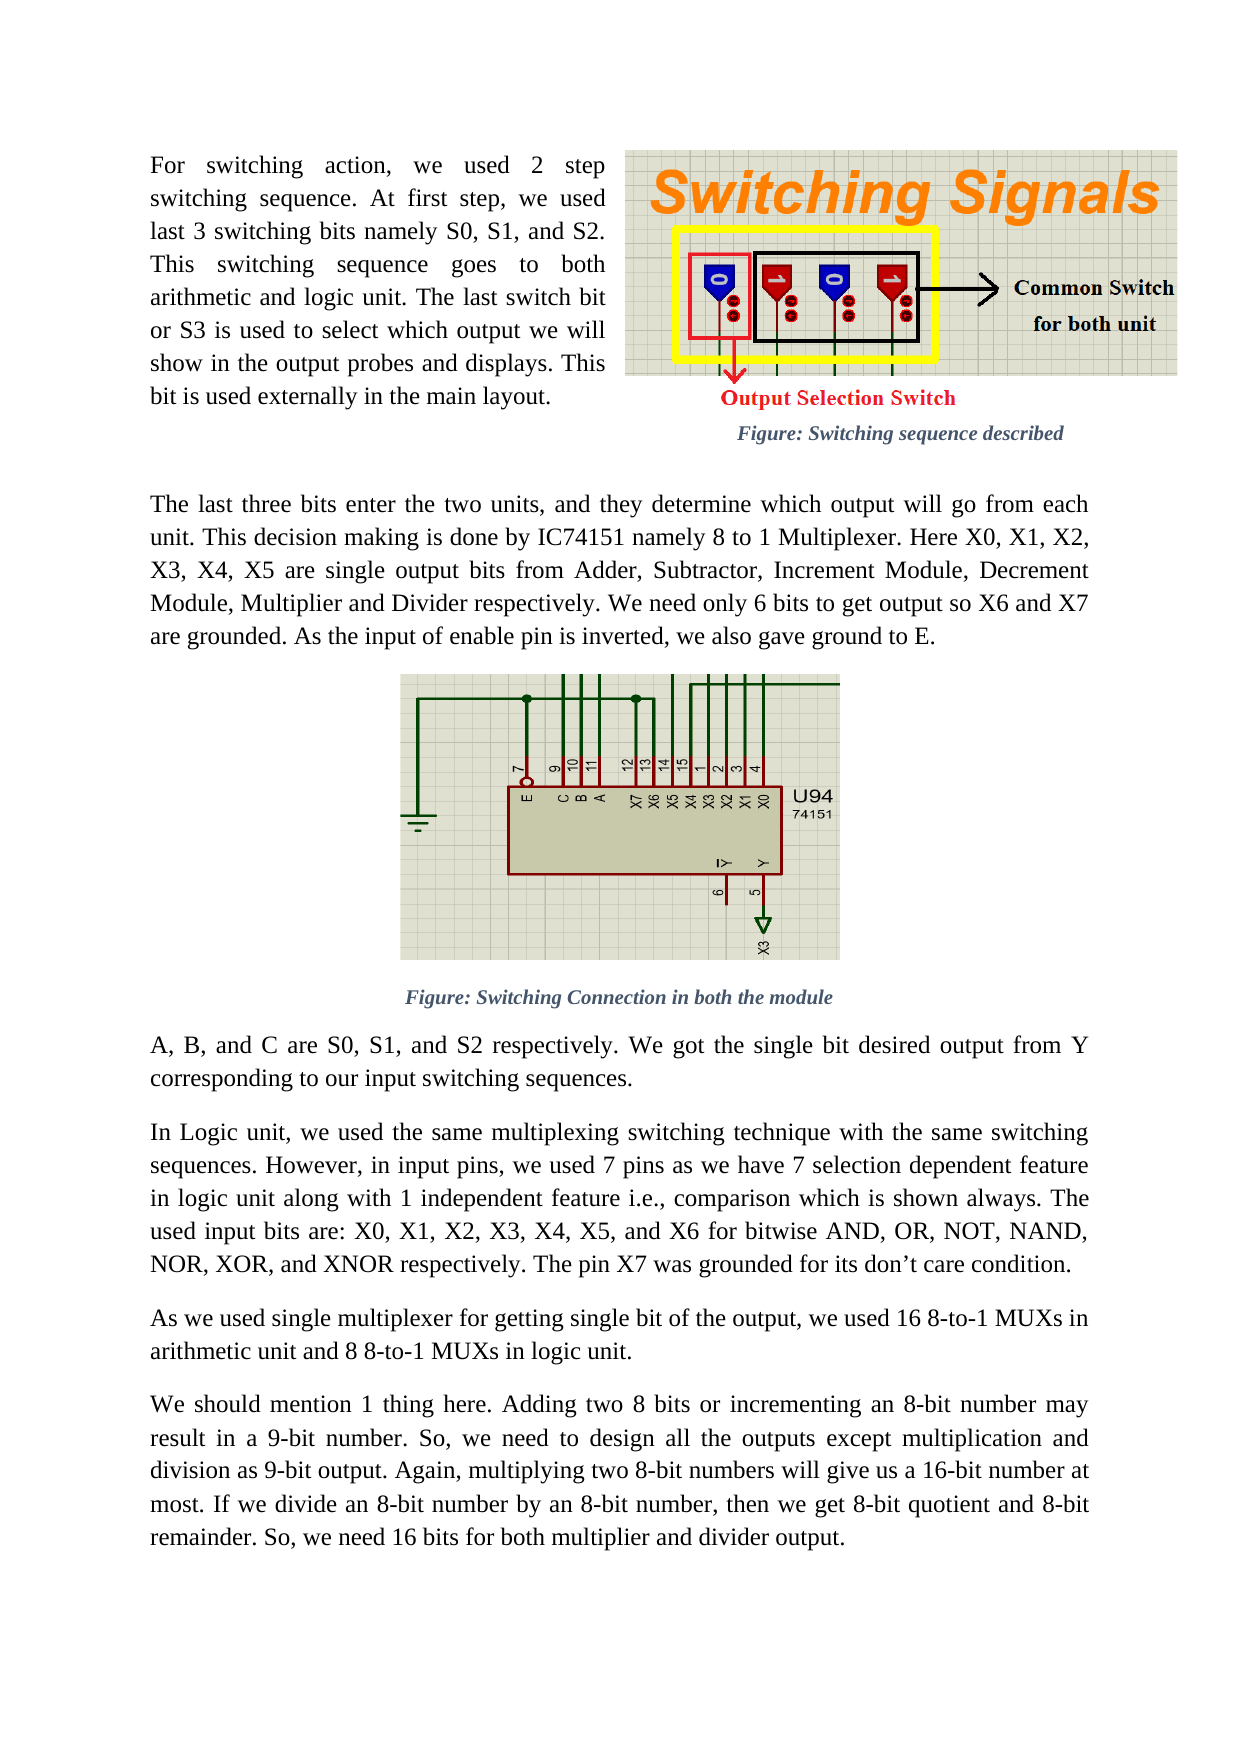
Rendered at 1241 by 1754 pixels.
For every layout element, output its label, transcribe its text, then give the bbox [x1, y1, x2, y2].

text As we used single multiplexer for getting single bit of the output, we used 16 8-to-1 MUXs in arithmetic unit and 8 8-to-1 MUXs in logic unit. [150, 1303, 1090, 1364]
text We should mention 1 thing here. Adding two 8 bits or incrementing an 8-bit number may result in a 9-bit number. So, we need to design all the outputs except multiplication and division as 9-bit output. Again, multiplying two 8-bit numbers will give us a 16-bit number at most. If we divide an 8-bit number by an 8-bit number, then we get 8-bit quotient and 8-bit remainder. So, we need 16 bits for both multiplier and divider output. [150, 1389, 1090, 1550]
text A, B, and C are S0, S1, and S2 respectively. We got the single bit desired output from Y corresponding to our input switching sequences. [150, 1030, 1090, 1092]
picture [400, 674, 840, 960]
picture [625, 150, 1178, 420]
text The last three bits enter the two units, and they determine which output will go from each unit. This decision making is done by IC74151 namely 8 to 1 Multiplexer. Here X0, X1, X2, X3, X4, X5 are single output bits from Adder, Subtractor, Increment Module, Decrement Module, Multiplier and Divider respectively. We need only 6 bits to get output so X6 and X7 are grounded. As the input of enable pin is inverted, we also gave ground to E. [150, 489, 1090, 650]
text In Logic unit, we used the same multiplexing switching technique with the same switching sequences. However, in input pins, we used 7 pins as we have 7 selection dependent feature in logic unit along with 1 independent feature i.e., comparison which is shown always. The used input bits are: X0, X1, X2, X3, X4, X5, and X6 for bitwise AND, OR, NOT, NAND, NOR, XOR, and XNOR respectively. The pin X7 was grounded for its don’t care condition. [150, 1117, 1090, 1278]
text For switching action, we used 2 step switching sequence. At first step, we used last 3 switching bits namely S0, S1, and S2. This switching sequence goes to both arithmetic and logic unit. The last switch bit or S3 is used to select which output we will show in the output probes and displays. This bit is used externally in the main layout. [150, 150, 625, 410]
text Figure: Switching Connection in both the module [150, 985, 1090, 1009]
